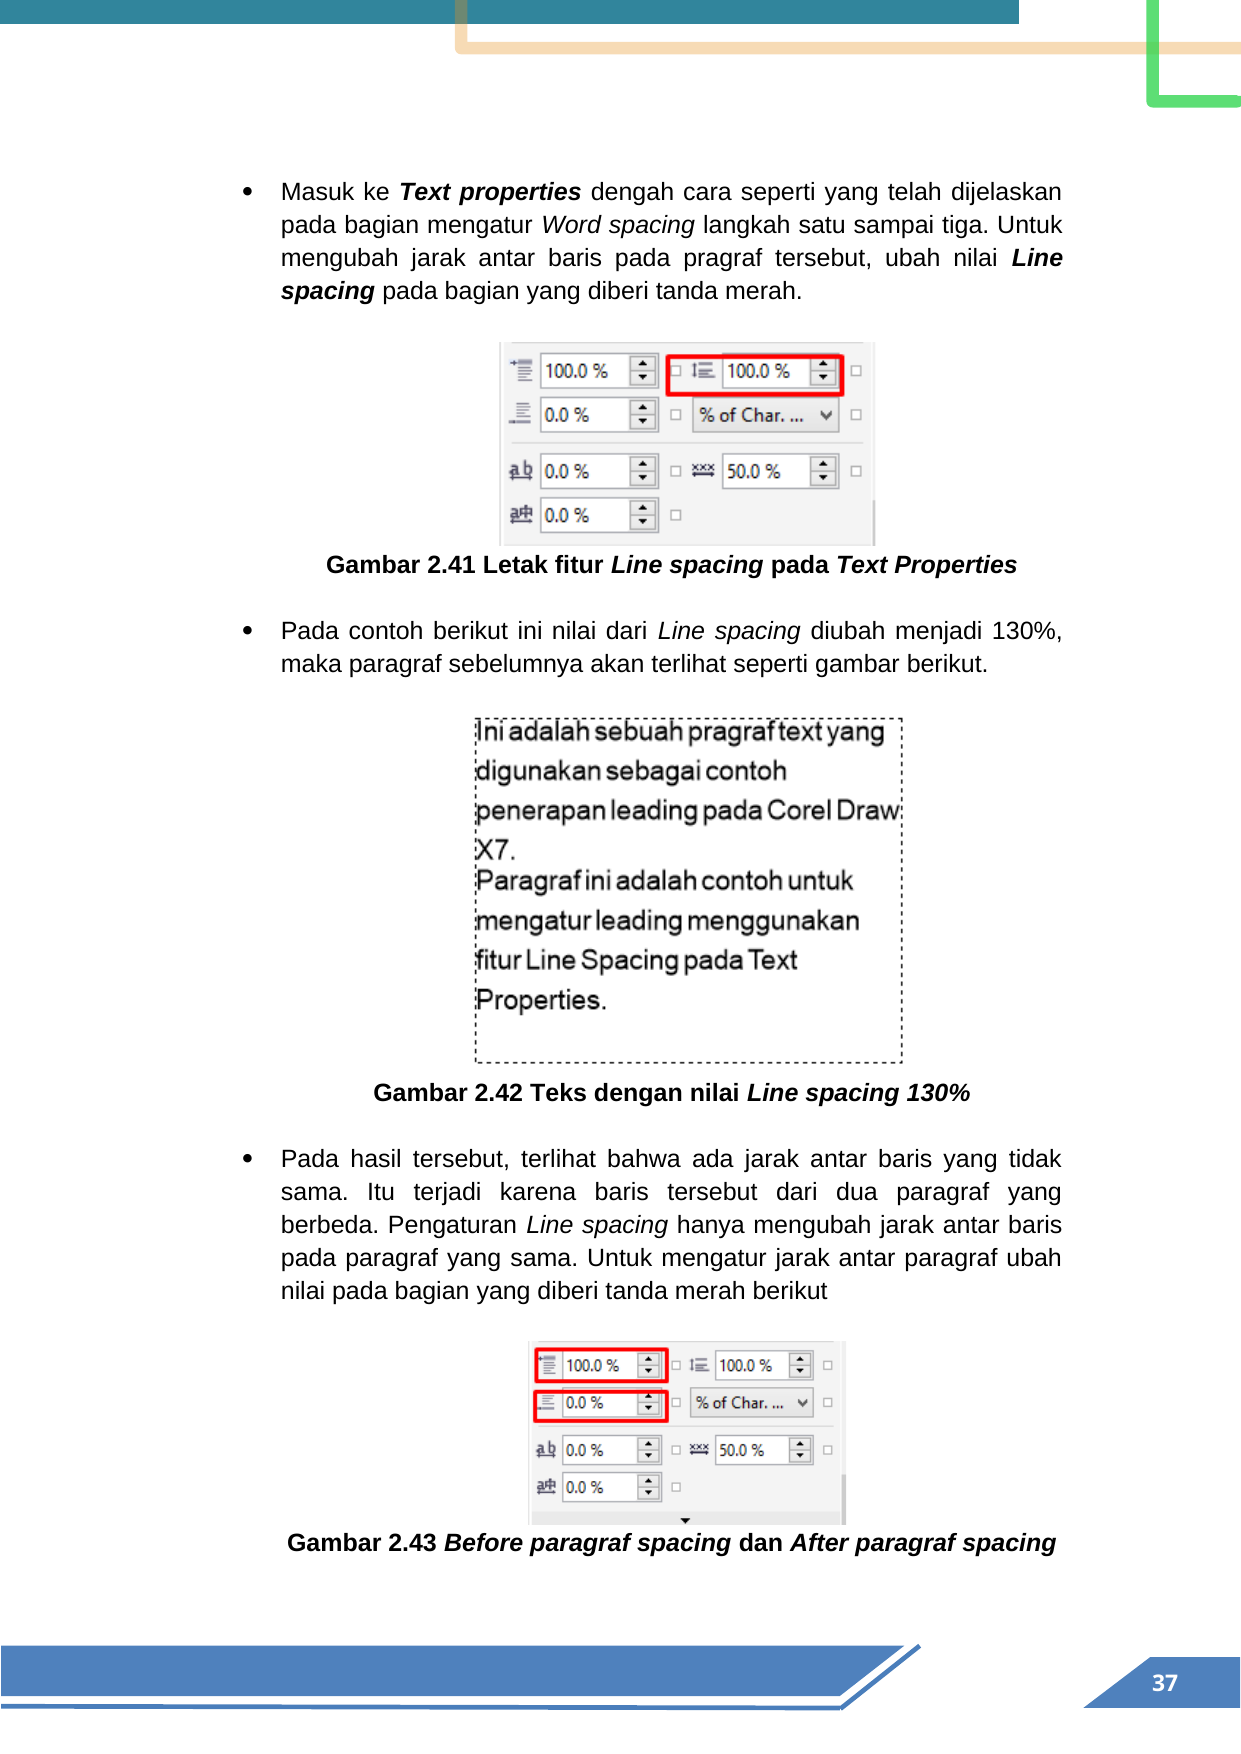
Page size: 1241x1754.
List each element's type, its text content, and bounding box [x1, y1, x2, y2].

picture [528, 1341, 847, 1525]
picture [498, 342, 876, 546]
list Pada hasil tersebut, terlihat bahwa ada jarak antar baris yang tidak sama. Itu terjadi karena baris tersebut dari dua paragraf yang berbeda. Pengaturan Line spacing hanya mengubah jarak antar baris pada paragraf yang sama. Untuk mengatur jarak antar paragraf ubah nilai pada bagian yang diberi tanda merah berikut [243, 1144, 1063, 1304]
list Gambar 2.41 Letak fitur Line spacing pada Text Properties [281, 550, 1063, 578]
list Gambar 2.42 Teks dengan nilai Line spacing 130% [281, 1078, 1063, 1106]
picture [462, 714, 913, 1074]
list Gambar 2.43 Before paragraf spacing dan After paragraf spacing [281, 1528, 1063, 1557]
list Pada contoh berikut ini nilai dari Line spacing diubah menjadi 130%, maka paragraf sebelumnya akan terlihat seperti gambar berikut. [243, 616, 1063, 678]
list Masuk ke Text properties dengah cara seperti yang telah dijelaskan pada bagian mengatur Word spacing langkah satu sampai tiga. Untuk mengubah jarak antar baris pada pragraf tersebut, ubah nilai Line spacing pada bagian yang diberi tanda merah. [243, 177, 1063, 305]
